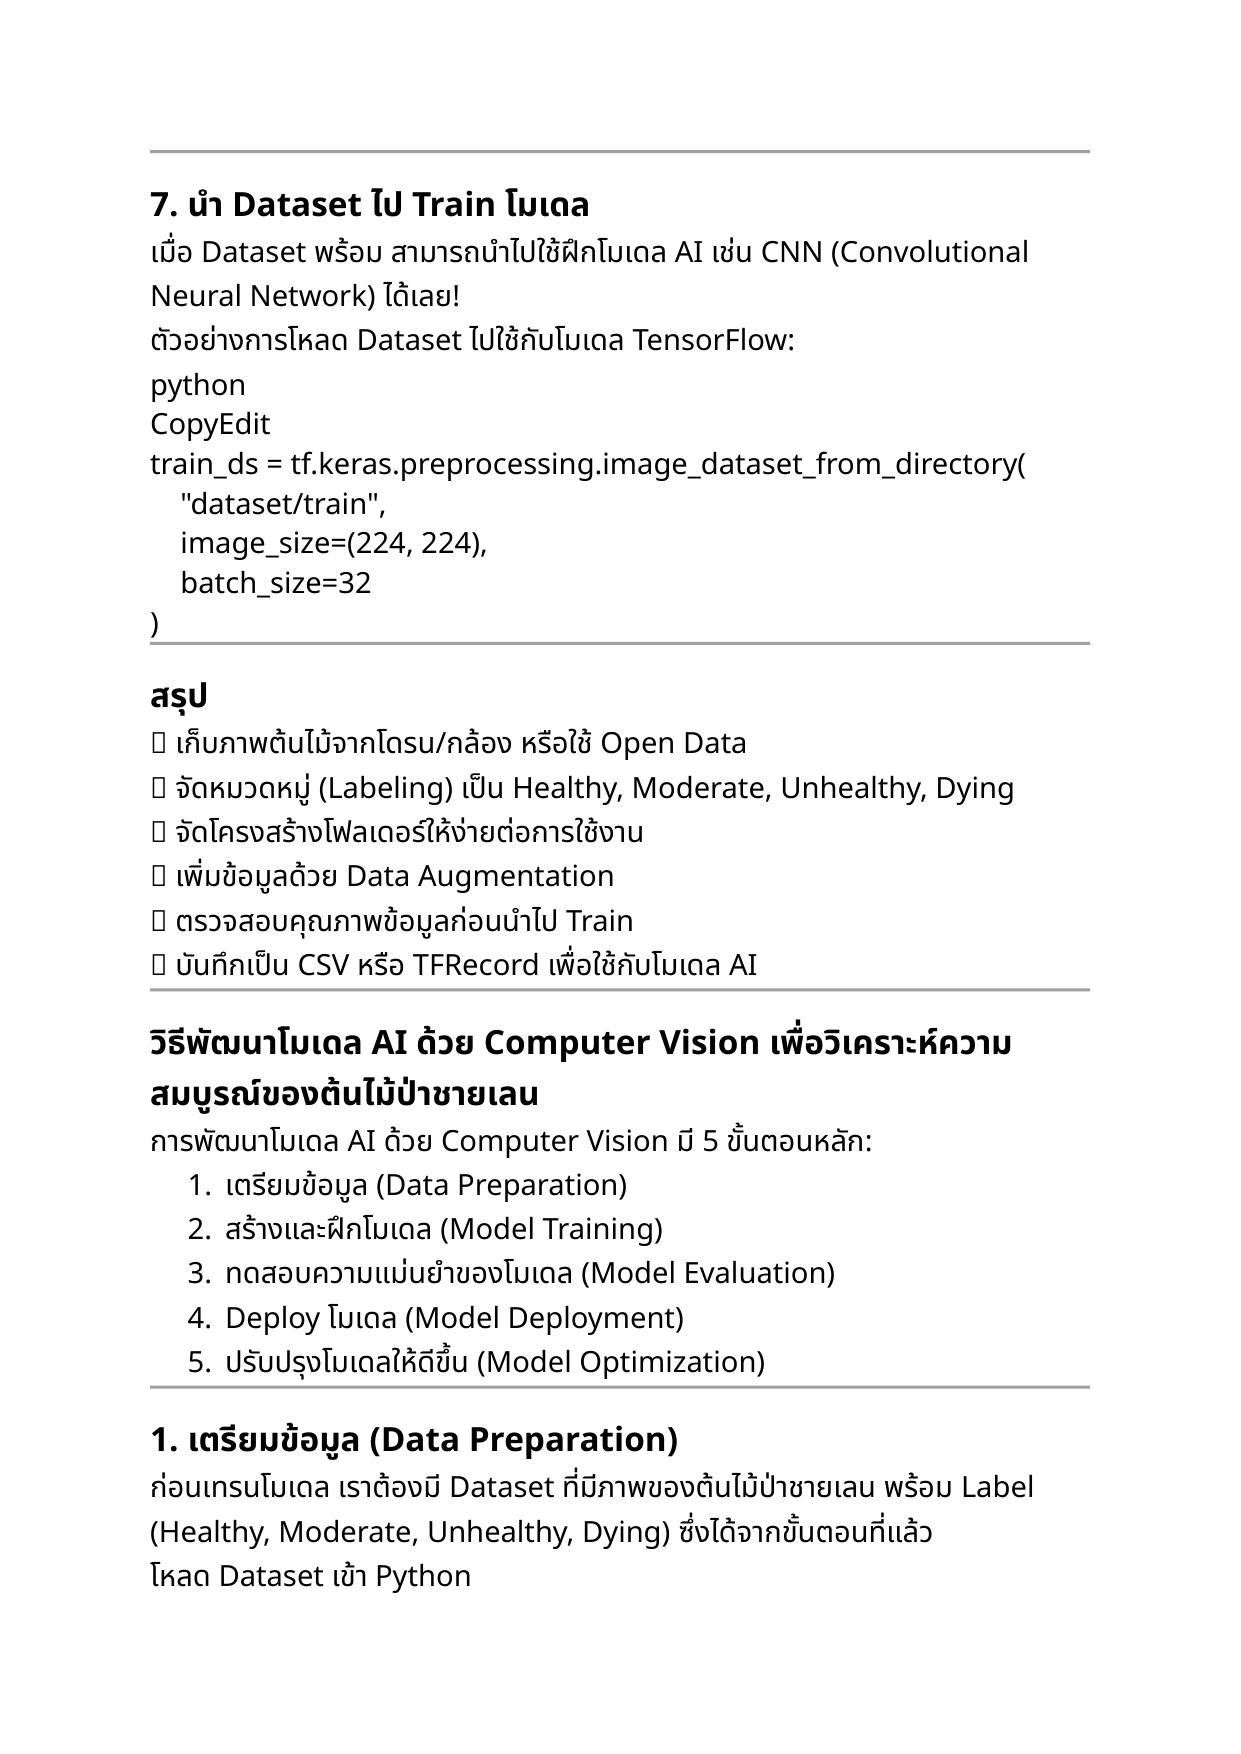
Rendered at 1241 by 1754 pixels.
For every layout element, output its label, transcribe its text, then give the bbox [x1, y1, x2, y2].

text "dataset/train", [150, 483, 1090, 523]
text เมื่อ Dataset พร้อม สามารถนำไปใช้ฝึกโมเดล AI เช่น CNN (Convolutional Neural Network) ได้เลย! [150, 231, 1090, 320]
text 7. นำ Dataset ไป Train โมเดล [150, 181, 1090, 231]
text สรุป [150, 672, 1090, 723]
list เตรียมข้อมูล (Data Preparation) [187, 1164, 1090, 1208]
text 1. เตรียมข้อมูล (Data Preparation) [150, 1416, 1090, 1467]
text train_ds = tf.keras.preprocessing.image_dataset_from_directory( [150, 443, 1090, 483]
list สร้างและฝึกโมเดล (Model Training) [187, 1208, 1090, 1253]
list Deploy โมเดล (Model Deployment) [187, 1297, 1090, 1341]
text python [150, 364, 1090, 404]
text CopyEdit [150, 404, 1090, 443]
text ตัวอย่างการโหลด Dataset ไปใช้กับโมเดล TensorFlow: [150, 320, 1090, 364]
text วิธีพัฒนาโมเดล AI ด้วย Computer Vision เพื่อวิเคราะห์ความสมบูรณ์ของต้นไม้ป่าชายเลน [150, 1019, 1090, 1120]
text image_size=(224, 224), [150, 523, 1090, 562]
text การพัฒนาโมเดล AI ด้วย Computer Vision มี 5 ขั้นตอนหลัก: [150, 1120, 1090, 1164]
text ✅ เก็บภาพต้นไม้จากโดรน/กล้อง หรือใช้ Open Data ✅ จัดหมวดหมู่ (Labeling) เป็น Healthy, Moderate, Unhealthy, Dying ✅ จัดโครงสร้างโฟลเดอร์ให้ง่ายต่อการใช้งาน ✅ เพิ่มข้อมูลด้วย Data Augmentation ✅ ตรวจสอบคุณภาพข้อมูลก่อนนำไป Train ✅ บันทึกเป็น CSV หรือ TFRecord เพื่อใช้กับโมเดล AI [150, 723, 1090, 988]
text โหลด Dataset เข้า Python [150, 1555, 1090, 1599]
text ก่อนเทรนโมเดล เราต้องมี Dataset ที่มีภาพของต้นไม้ป่าชายเลน พร้อม Label (Healthy, Moderate, Unhealthy, Dying) ซึ่งได้จากขั้นตอนที่แล้ว [150, 1467, 1090, 1555]
text ) [150, 602, 1090, 641]
list ทดสอบความแม่นยำของโมเดล (Model Evaluation) [187, 1253, 1090, 1297]
text batch_size=32 [150, 562, 1090, 602]
list ปรับปรุงโมเดลให้ดีขึ้น (Model Optimization) [187, 1341, 1090, 1385]
